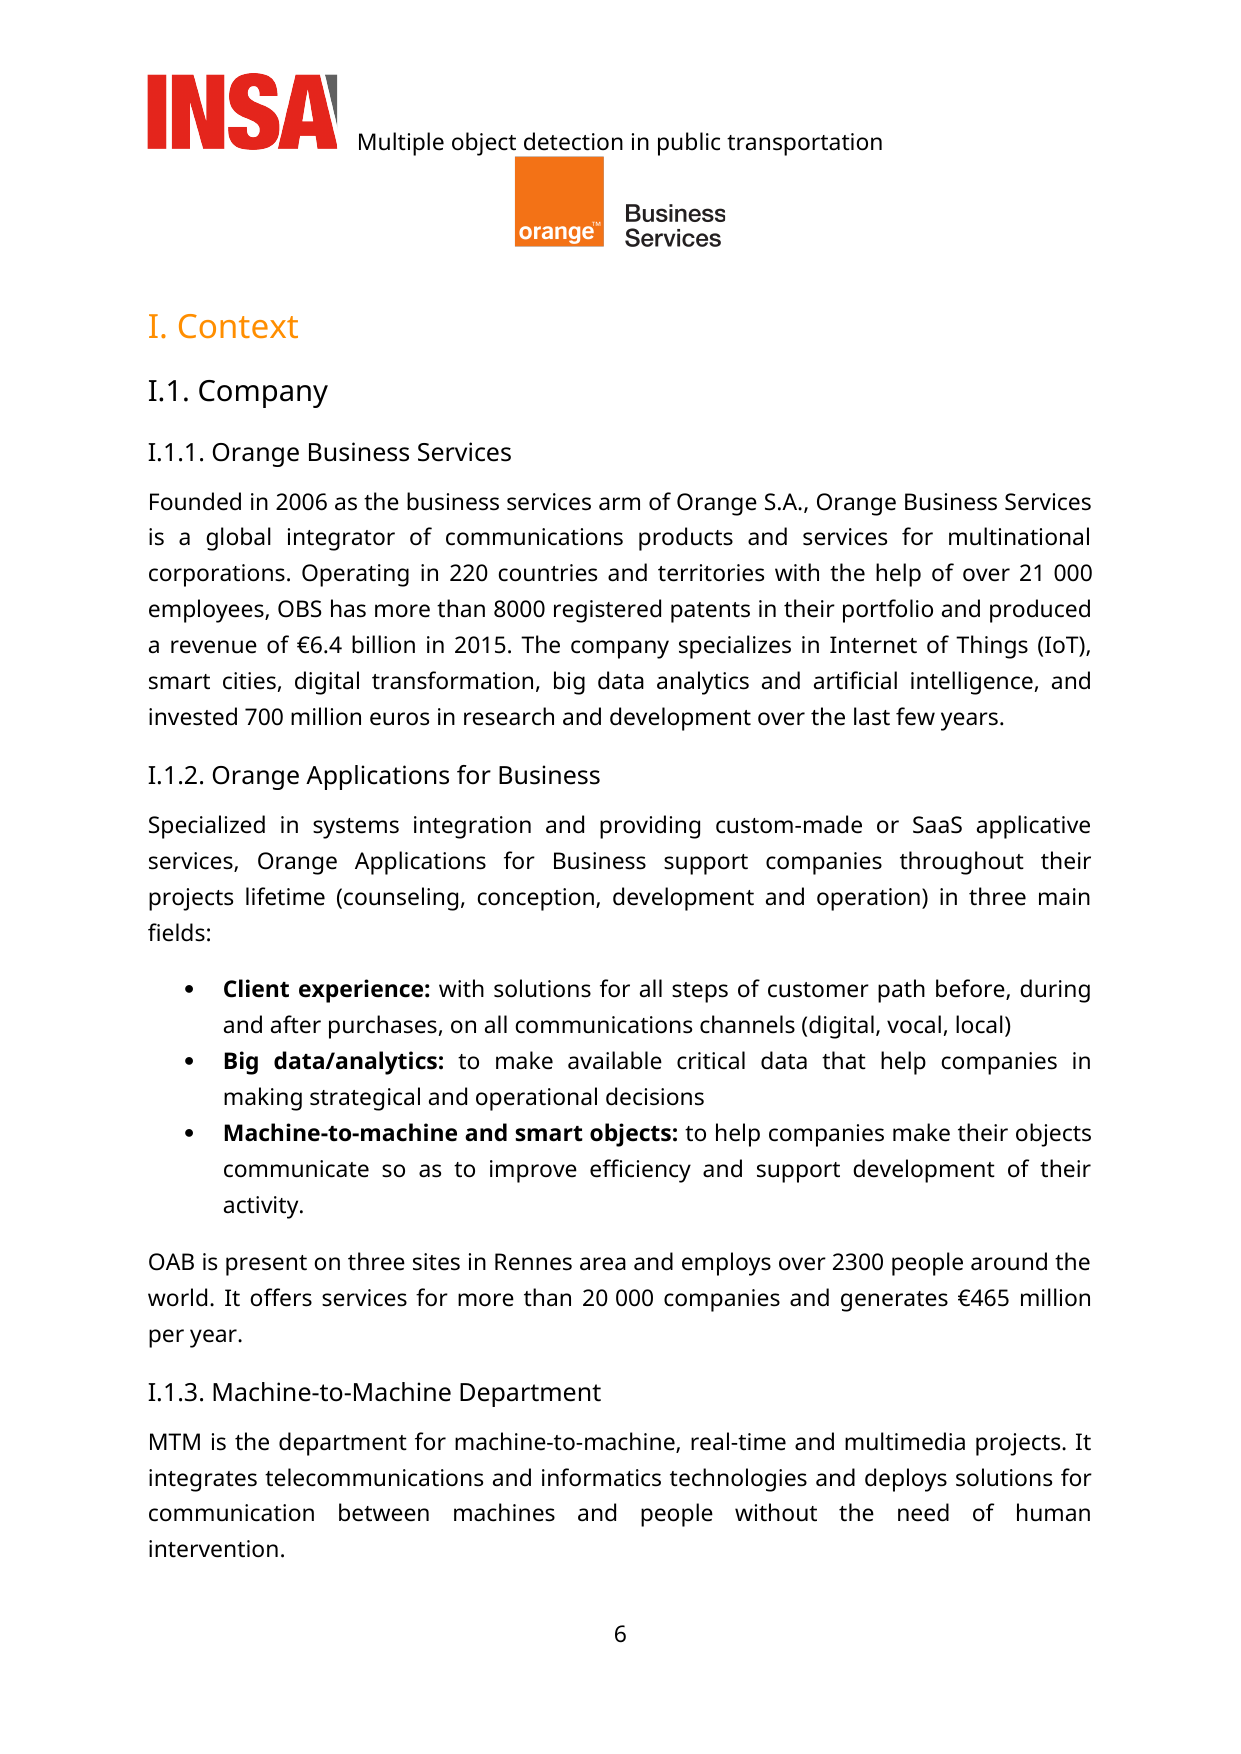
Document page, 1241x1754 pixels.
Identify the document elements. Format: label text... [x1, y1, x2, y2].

picture [514, 156, 726, 247]
subtitle I. Context [148, 303, 1093, 348]
subtitle I.1.3. Machine-to-Machine Department [148, 1374, 1093, 1408]
text Specialized in systems integration and providing custom-made or SaaS applicative services, Orange Applications for Business support companies throughout their projects lifetime (counseling, conception, development and operation) in three main fields: [148, 809, 1093, 948]
text Founded in 2006 as the business services arm of Orange S.A., Orange Business Services is a global integrator of communications products and services for multinational corporations. Operating in 220 countries and territories with the help of over 21 000 employees, OBS has more than 8000 registered patents in their portfolio and produced a revenue of €6.4 billion in 2015. The company specializes in Internet of Things (IoT), smart cities, digital transformation, big data analytics and artificial intelligence, and invested 700 million euros in research and development over the last few years. [148, 485, 1093, 732]
list Big data/analytics: to make available critical data that help companies in making strategical and operational decisions [185, 1045, 1093, 1112]
subtitle I.1. Company [148, 371, 1093, 410]
subtitle I.1.2. Orange Applications for Business [148, 758, 1093, 792]
text MTM is the department for machine-to-machine, real-time and multimedia projects. It integrates telecommunications and informatics technologies and deploys solutions for communication between machines and people without the need of human intervention. [148, 1426, 1093, 1564]
subtitle I.1.1. Orange Business Services [148, 434, 1093, 468]
list Machine-to-machine and smart objects: to help companies make their objects communicate so as to improve efficiency and support development of their activity. [185, 1117, 1093, 1220]
list Client experience: with solutions for all steps of customer path before, during and after purchases, on all communications channels (digital, vocal, local) [185, 973, 1093, 1041]
picture [147, 73, 338, 150]
text OAB is present on three sites in Rennes area and employs over 2300 people around the world. It offers services for more than 20 000 companies and generates €465 million per year. [148, 1246, 1093, 1349]
